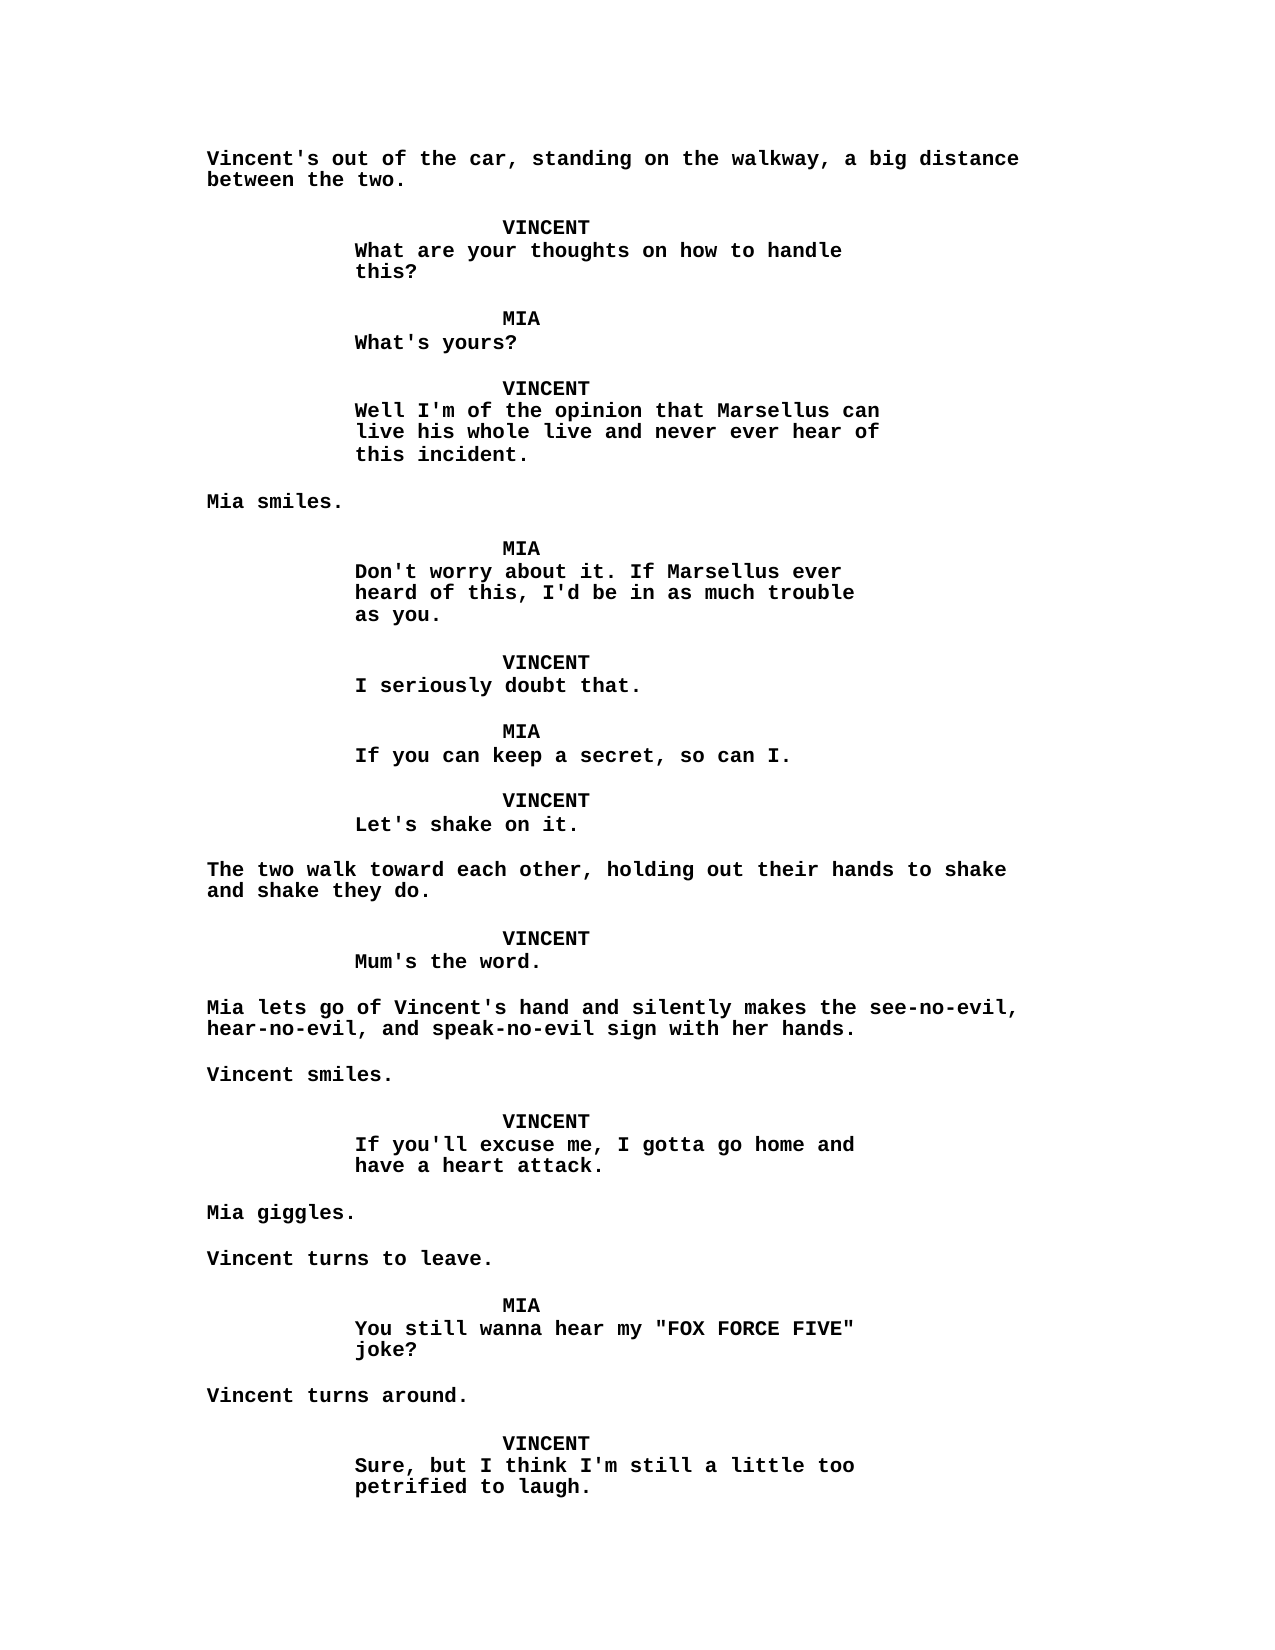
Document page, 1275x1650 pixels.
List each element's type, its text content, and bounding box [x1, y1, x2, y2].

text Vincent's out of the car, standing on the walkway, a big distance between the two. [207, 148, 1021, 193]
text What are your thoughts on how to handle this? [354, 239, 844, 284]
text MIA [502, 537, 1096, 560]
text Don't worry about it. If Marsellus ever heard of this, I'd be in as much trouble as you. [354, 560, 857, 628]
text What's yours? [354, 331, 1096, 354]
text The two walk toward each other, holding out their hands to shake and shake they do. [207, 859, 1009, 904]
text Let's shake on it. [354, 812, 1096, 836]
text MIA [502, 307, 1096, 331]
text Mum's the word. [354, 950, 1096, 973]
text MIA [502, 720, 1096, 743]
text Vincent turns to leave. [207, 1248, 1096, 1271]
text VINCENT [179, 1431, 913, 1454]
text VINCENT [502, 651, 1096, 674]
text Mia giggles. [207, 1202, 1096, 1225]
text Mia smiles. [207, 491, 344, 515]
text Sure, but I think I'm still a little too petrified to laugh. [354, 1455, 857, 1500]
text You still wanna hear my "FOX FORCE FIVE" joke? [354, 1317, 857, 1363]
text If you'll excuse me, I gotta go home and have a heart attack. [354, 1134, 857, 1179]
text VINCENT [502, 789, 1096, 812]
text Mia lets go of Vincent's hand and silently makes the see-no-evil, hear-no-evil, and speak-no-evil sign with her hands. [207, 996, 1020, 1041]
text If you can keep a secret, so can I. [354, 743, 1096, 767]
text I seriously doubt that. [354, 674, 1096, 698]
text VINCENT [179, 927, 913, 950]
text VINCENT [179, 216, 913, 239]
text Well I'm of the opinion that Marsellus can live his whole live and never ever hear of this incident. [354, 400, 880, 468]
text MIA [502, 1294, 1096, 1317]
text VINCENT [179, 1110, 913, 1133]
text VINCENT [502, 376, 1096, 399]
text Vincent turns around. [207, 1385, 1096, 1409]
text Vincent smiles. [207, 1064, 1096, 1088]
